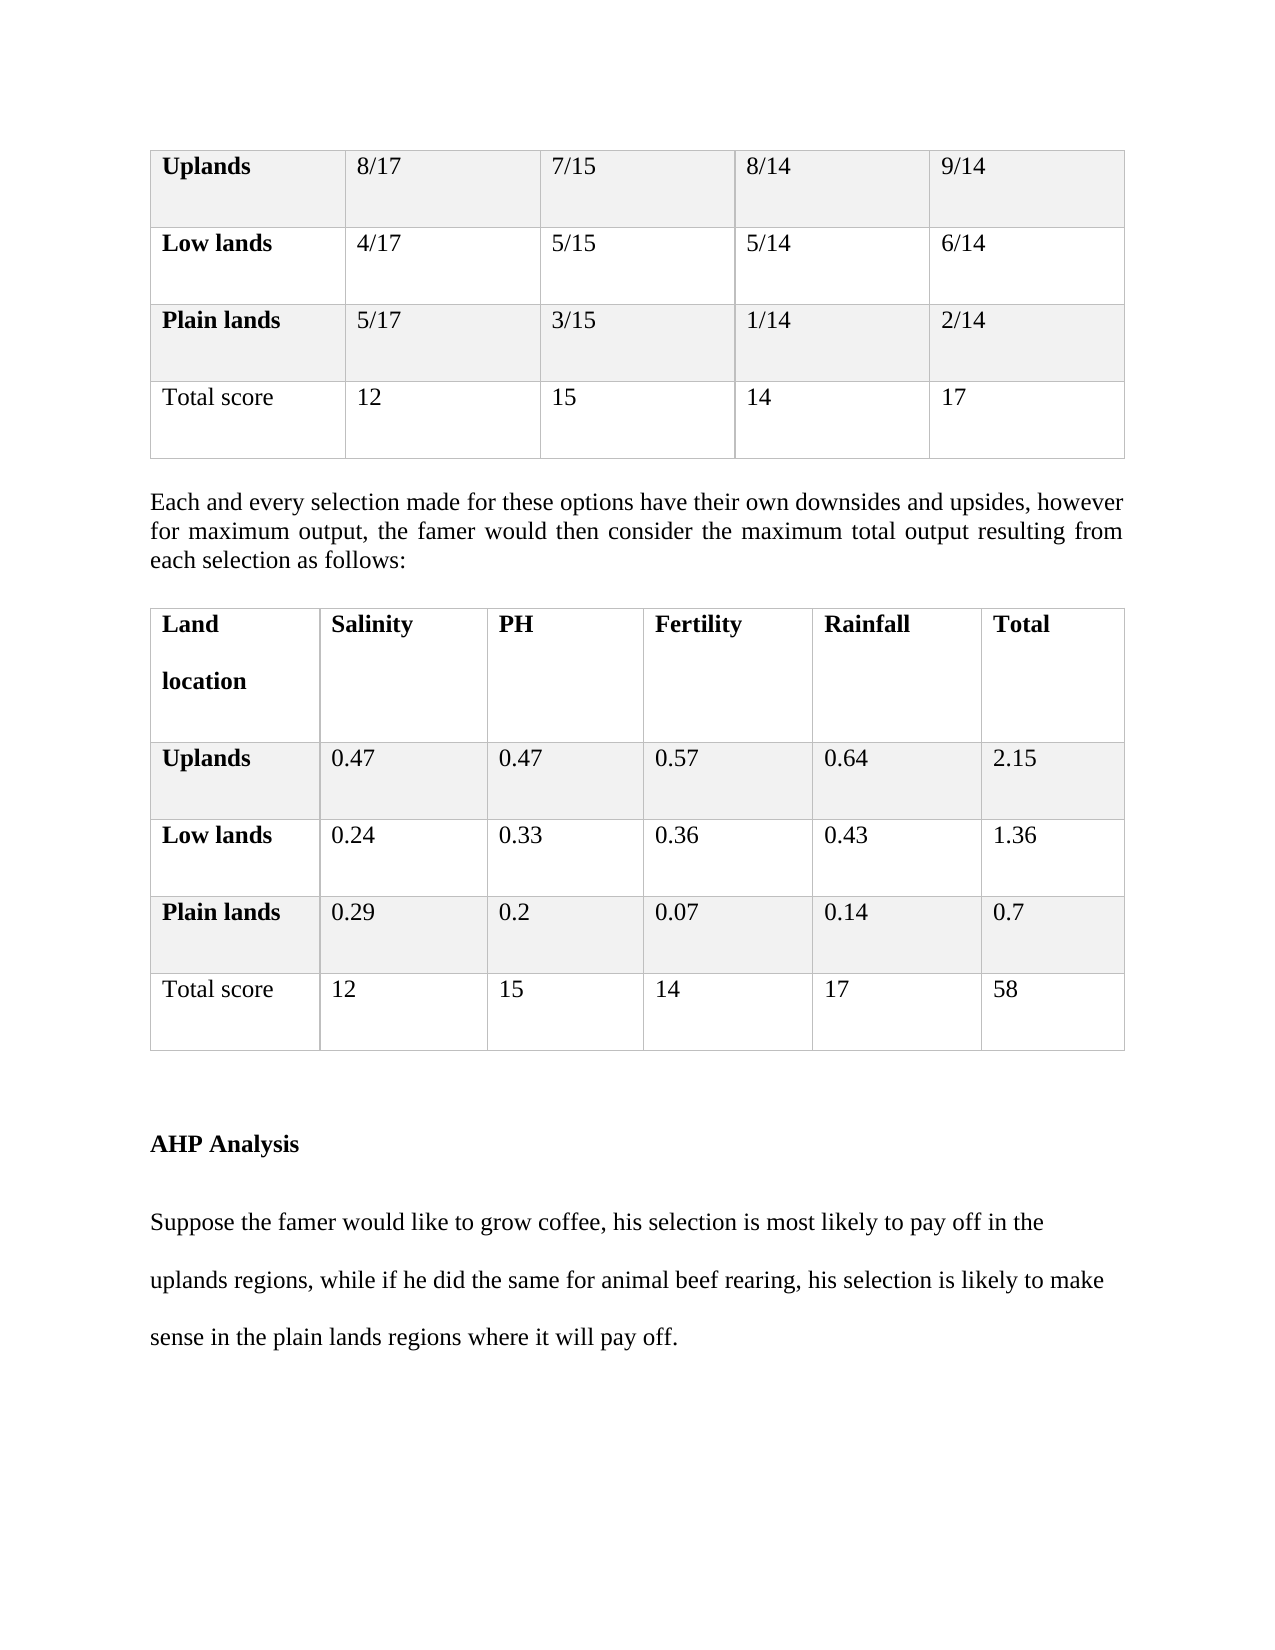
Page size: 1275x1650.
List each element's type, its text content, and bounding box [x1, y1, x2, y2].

table_cell 58 [982, 974, 1124, 1049]
table_cell 15 [488, 974, 643, 1049]
table_cell 0.07 [644, 897, 812, 973]
table_cell 8/17 [346, 151, 540, 227]
text Suppose the famer would like to grow coffee, his selection is most likely to pay off in the uplands regions, while if he did the same for animal beef rearing, his selection is likely to make sense in the plain lands regions where it will pay off. [150, 1207, 1125, 1351]
table_cell Plain lands [151, 305, 345, 381]
table_cell 0.36 [644, 820, 812, 896]
table_cell 3/15 [541, 305, 734, 381]
table_cell 6/14 [930, 228, 1124, 304]
table_cell 1.36 [982, 820, 1124, 896]
text Each and every selection made for these options have their own downsides and upsides, however for maximum output, the famer would then consider the maximum total output resulting from each selection as follows: [150, 487, 1125, 573]
table_header Rainfall [813, 609, 981, 742]
table_header Total [982, 609, 1124, 742]
table_cell 0.33 [488, 820, 643, 896]
table_cell Total score [151, 382, 345, 457]
table_cell Uplands [151, 151, 345, 227]
table_cell 15 [541, 382, 734, 457]
table_cell 17 [813, 974, 981, 1049]
table_header Fertility [644, 609, 812, 742]
table_header Salinity [321, 609, 487, 742]
table_cell Low lands [151, 228, 345, 304]
table_cell 2/14 [930, 305, 1124, 381]
table_cell 5/15 [541, 228, 734, 304]
table_cell 0.29 [321, 897, 487, 973]
table_cell 14 [736, 382, 929, 457]
table_header PH [488, 609, 643, 742]
table_cell 0.24 [321, 820, 487, 896]
table_cell 0.2 [488, 897, 643, 973]
table_cell 5/14 [736, 228, 929, 304]
table_cell Low lands [151, 820, 319, 896]
table_cell 0.57 [644, 743, 812, 819]
text AHP Analysis [150, 1129, 1125, 1158]
table_cell 4/17 [346, 228, 540, 304]
table_cell 12 [321, 974, 487, 1049]
table_cell Total score [151, 974, 319, 1049]
table_header Land location [151, 609, 319, 742]
table_cell 5/17 [346, 305, 540, 381]
table_cell 0.64 [813, 743, 981, 819]
table_cell 9/14 [930, 151, 1124, 227]
table_cell Uplands [151, 743, 319, 819]
table_cell 17 [930, 382, 1124, 457]
table_cell Plain lands [151, 897, 319, 973]
table_cell 12 [346, 382, 540, 457]
table_cell 14 [644, 974, 812, 1049]
table_cell 2.15 [982, 743, 1124, 819]
table_cell 0.14 [813, 897, 981, 973]
table_cell 0.47 [321, 743, 487, 819]
table_cell 0.43 [813, 820, 981, 896]
table_cell 0.47 [488, 743, 643, 819]
table_cell 8/14 [736, 151, 929, 227]
table_cell 7/15 [541, 151, 734, 227]
table_cell 1/14 [736, 305, 929, 381]
table_cell 0.7 [982, 897, 1124, 973]
